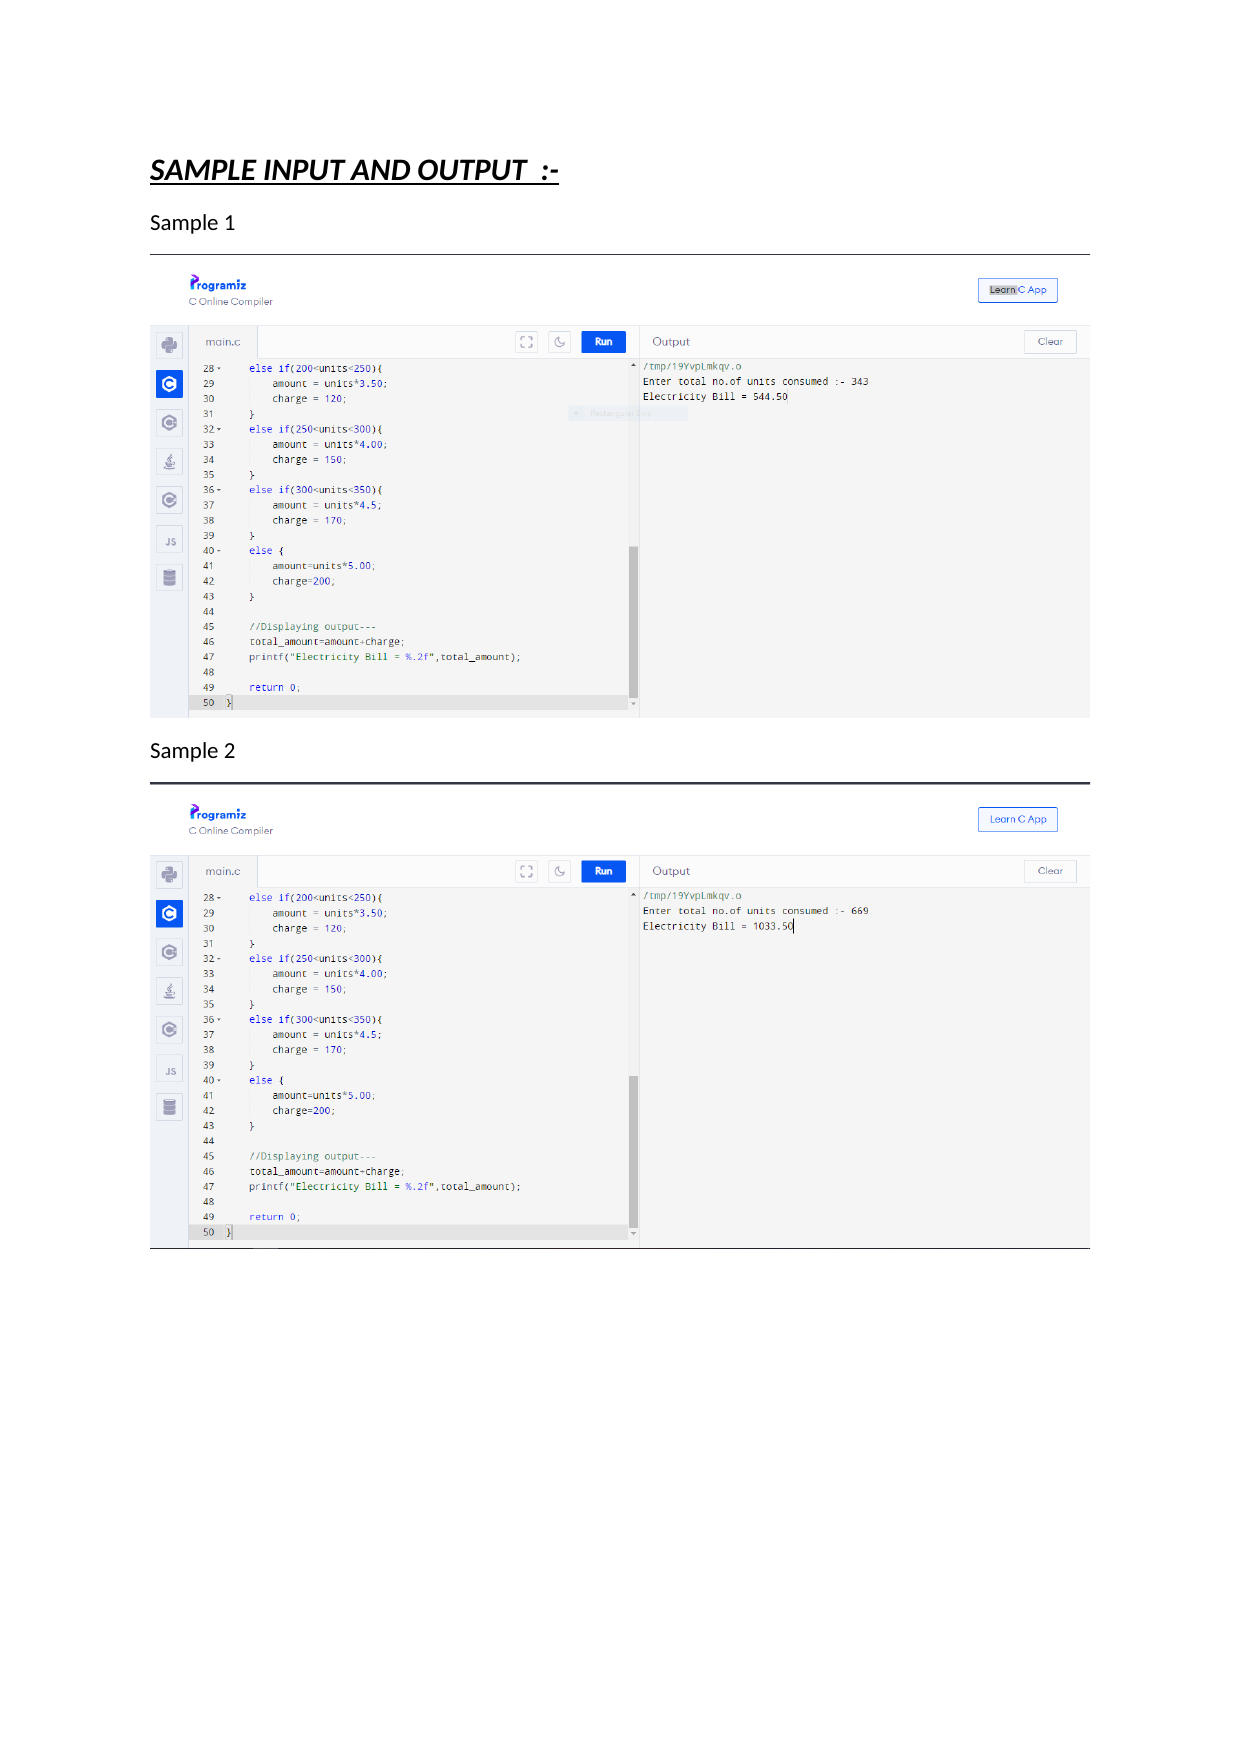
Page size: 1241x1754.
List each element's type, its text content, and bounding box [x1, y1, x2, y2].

picture [150, 782, 1091, 1249]
text Sample 2 [150, 736, 1090, 764]
text Sample 1 [150, 208, 1090, 236]
picture [150, 254, 1091, 718]
text SAMPLE INPUT AND OUTPUT :- [150, 150, 1090, 188]
